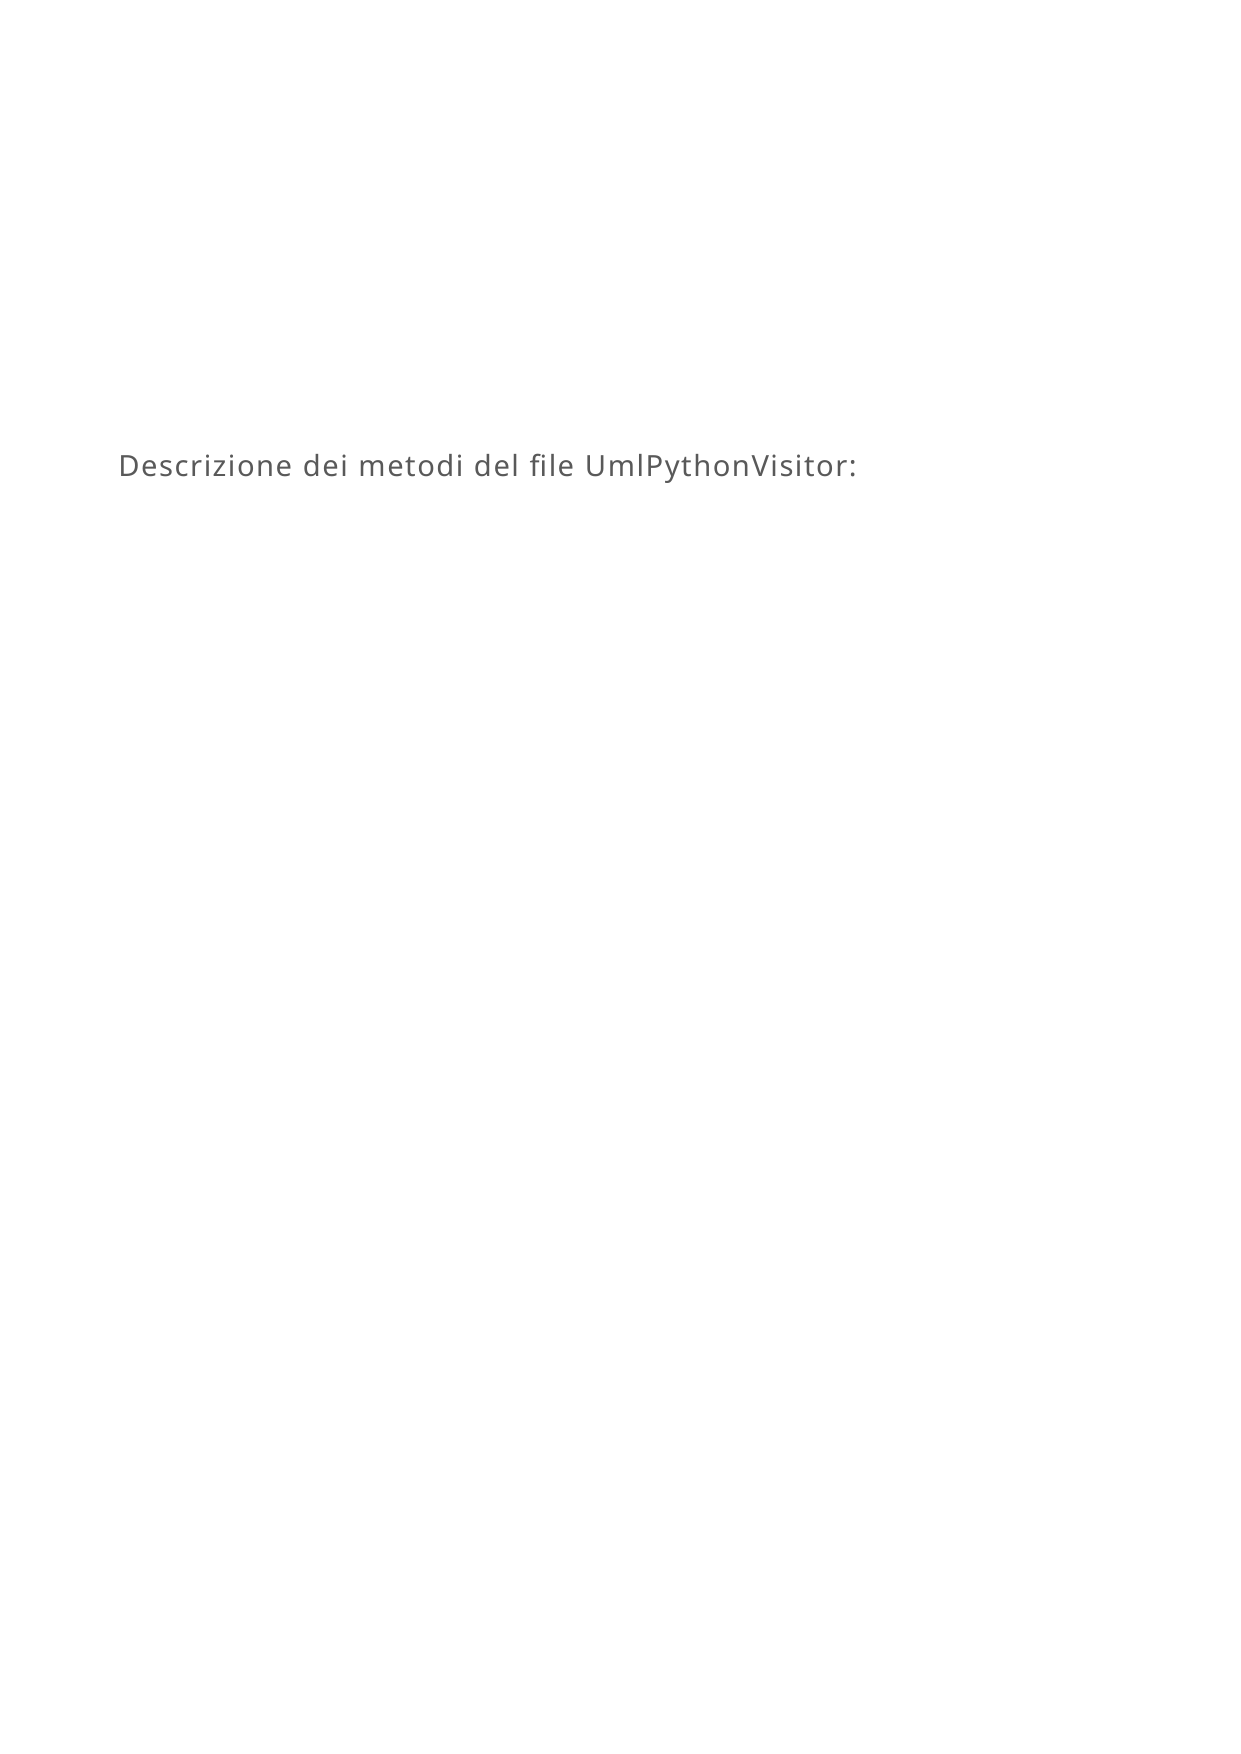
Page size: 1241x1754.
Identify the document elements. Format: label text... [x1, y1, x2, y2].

subtitle Descrizione dei metodi del file UmlPythonVisitor: [118, 445, 1122, 485]
